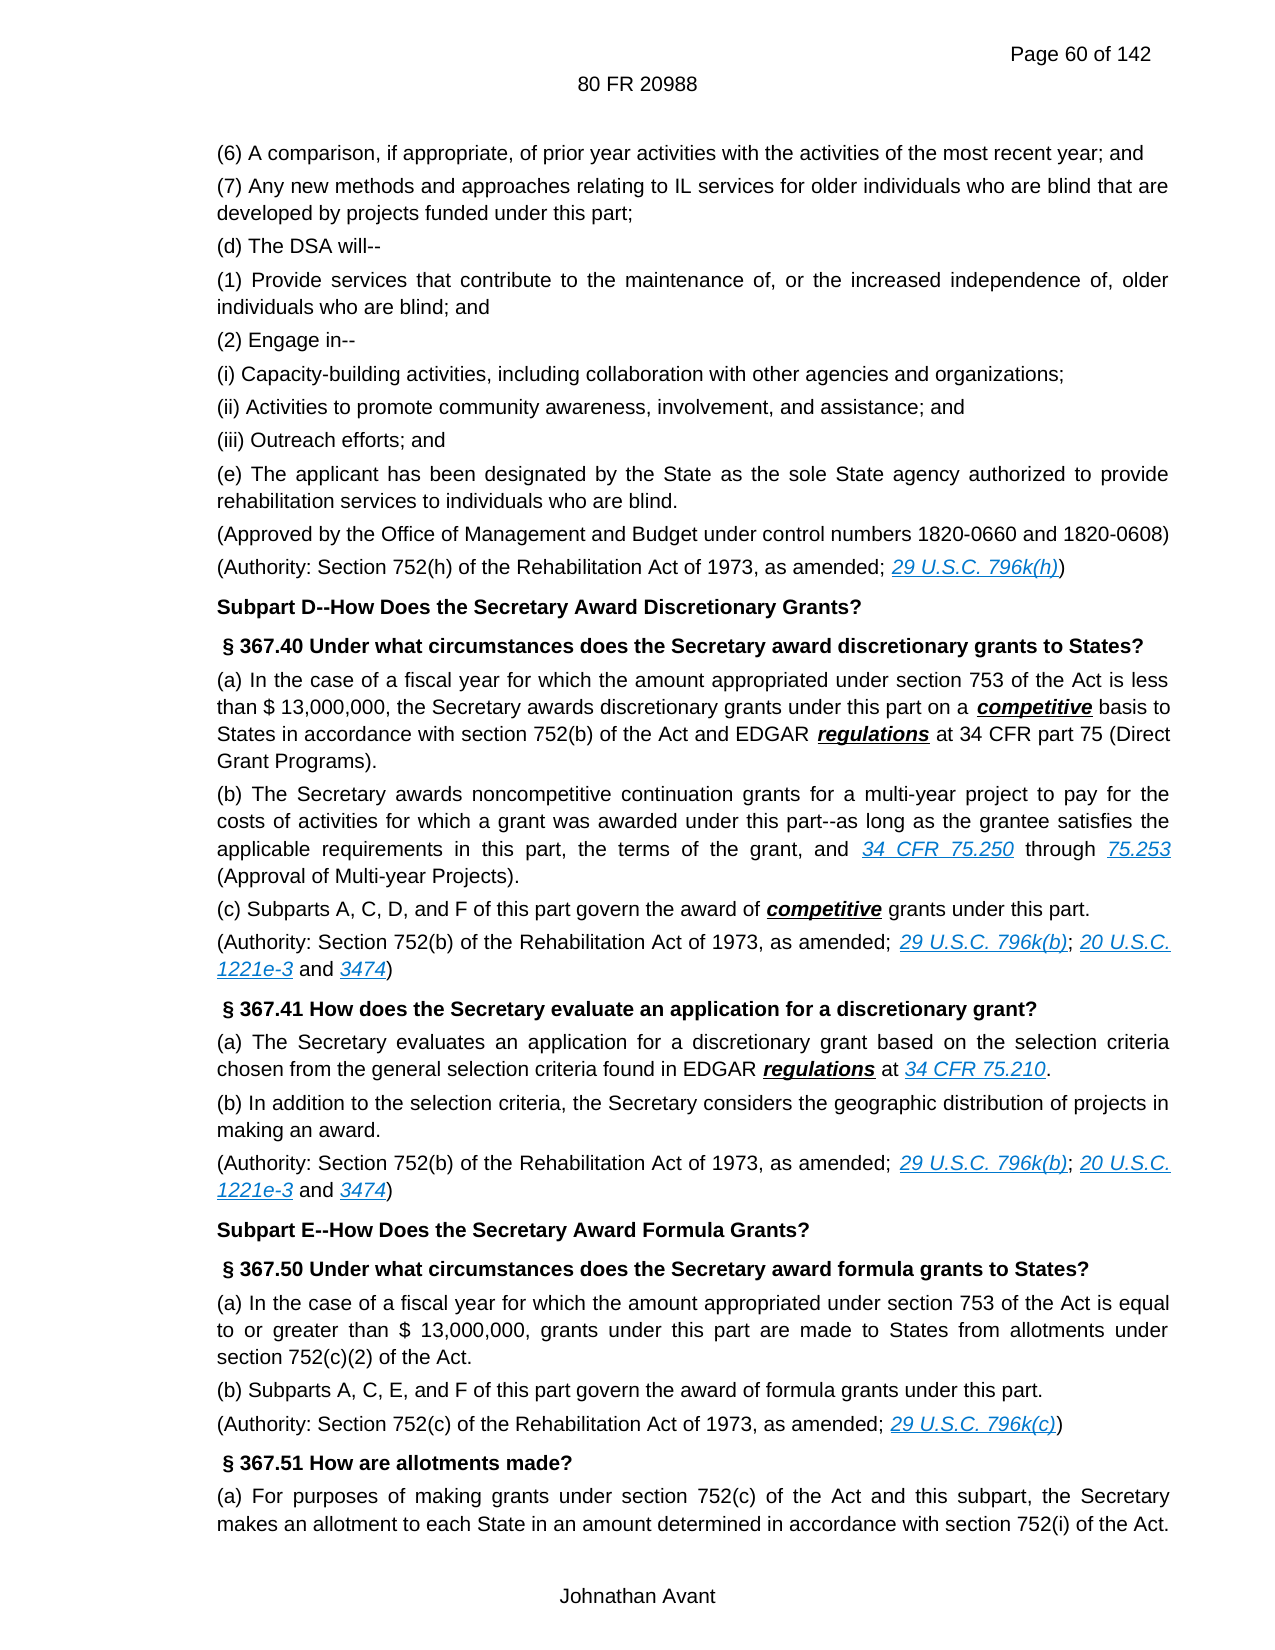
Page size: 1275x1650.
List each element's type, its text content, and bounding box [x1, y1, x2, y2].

text Subpart D--How Does the Secretary Award Discretionary Grants? [217, 592, 1171, 619]
text (Authority: Section 752(c) of the Rehabilitation Act of 1973, as amended; 29 U.S.C. 796k(c)) [217, 1408, 1171, 1435]
text (a) In the case of a fiscal year for which the amount appropriated under section 753 of the Act is less than $ 13,000,000, the Secretary awards discretionary grants under this part on a competitive basis to States in accordance with section 752(b) of the Act and EDGAR regulations at 34 CFR part 75 (Direct Grant Programs). [217, 664, 1171, 773]
text (a) The Secretary evaluates an application for a discretionary grant based on the selection criteria chosen from the general selection criteria found in EDGAR regulations at 34 CFR 75.210. [217, 1027, 1171, 1081]
text (1) Provide services that contribute to the maintenance of, or the increased independence of, older individuals who are blind; and [217, 264, 1171, 319]
text (b) The Secretary awards noncompetitive continuation grants for a multi-year project to pay for the costs of activities for which a grant was awarded under this part--as long as the grantee satisfies the applicable requirements in this part, the terms of the grant, and 34 CFR 75.250 through 75.253 (Approval of Multi-year Projects). [217, 779, 1171, 887]
text (i) Capacity-building activities, including collaboration with other agencies and organizations; [217, 358, 1171, 385]
text (Authority: Section 752(b) of the Rehabilitation Act of 1973, as amended; 29 U.S.C. 796k(b); 20 U.S.C. 1221e-3 and 3474) [217, 1148, 1171, 1202]
text § 367.50 Under what circumstances does the Secretary award formula grants to States? [217, 1254, 1171, 1281]
text (6) A comparison, if appropriate, of prior year activities with the activities of the most recent year; and [217, 137, 1171, 164]
text § 367.40 Under what circumstances does the Secretary award discretionary grants to States? [217, 631, 1171, 658]
text (d) The DSA will-- [217, 231, 1171, 258]
text (a) In the case of a fiscal year for which the amount appropriated under section 753 of the Act is equal to or greater than $ 13,000,000, grants under this part are made to States from allotments under section 752(c)(2) of the Act. [217, 1287, 1171, 1369]
text § 367.51 How are allotments made? [217, 1448, 1171, 1475]
text (iii) Outreach efforts; and [217, 425, 1171, 452]
text (Authority: Section 752(b) of the Rehabilitation Act of 1973, as amended; 29 U.S.C. 796k(b); 20 U.S.C. 1221e-3 and 3474) [217, 927, 1171, 981]
text (2) Engage in-- [217, 325, 1171, 352]
text § 367.41 How does the Secretary evaluate an application for a discretionary grant? [217, 994, 1171, 1021]
text (a) For purposes of making grants under section 752(c) of the Act and this subpart, the Secretary makes an allotment to each State in an amount determined in accordance with section 752(i) of the Act. [217, 1481, 1171, 1535]
text (Approved by the Office of Management and Budget under control numbers 1820-0660 and 1820-0608) [217, 519, 1171, 546]
text (7) Any new methods and approaches relating to IL services for older individuals who are blind that are developed by projects funded under this part; [217, 171, 1171, 225]
text (ii) Activities to promote community awareness, involvement, and assistance; and [217, 392, 1171, 419]
text Subpart E--How Does the Secretary Award Formula Grants? [217, 1214, 1171, 1242]
text (e) The applicant has been designated by the State as the sole State agency authorized to provide rehabilitation services to individuals who are blind. [217, 458, 1171, 512]
text (b) In addition to the selection criteria, the Secretary considers the geographic distribution of projects in making an award. [217, 1087, 1171, 1142]
text (Authority: Section 752(h) of the Rehabilitation Act of 1973, as amended; 29 U.S.C. 796k(h)) [217, 552, 1171, 579]
text (b) Subparts A, C, E, and F of this part govern the award of formula grants under this part. [217, 1375, 1171, 1402]
text (c) Subparts A, C, D, and F of this part govern the award of competitive grants under this part. [217, 894, 1171, 921]
